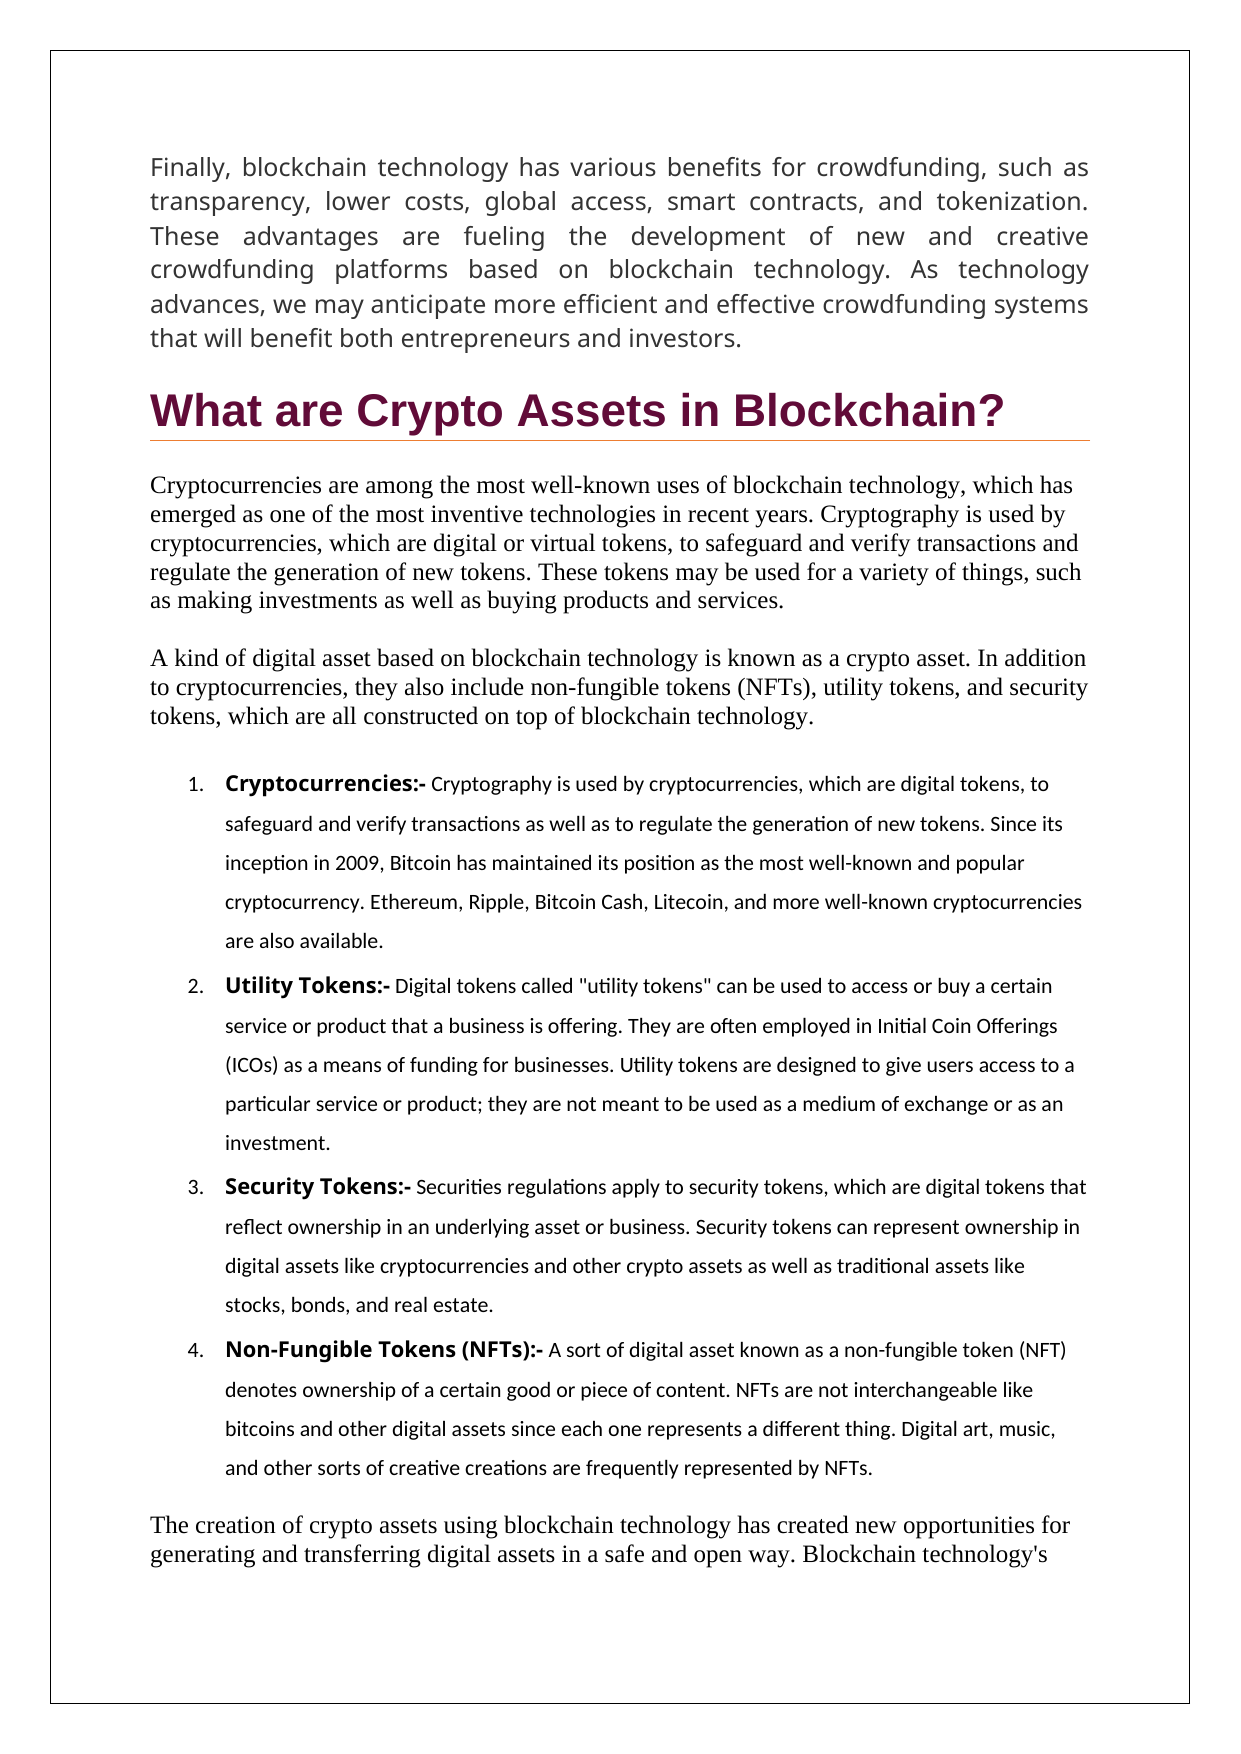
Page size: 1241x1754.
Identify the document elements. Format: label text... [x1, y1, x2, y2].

subtitle What are Crypto Assets in Blockchain? [150, 383, 1090, 440]
list Security Tokens:- Securities regulations apply to security tokens, which are digital tokens that reflect ownership in an underlying asset or business. Security tokens can represent ownership in digital assets like cryptocurrencies and other crypto assets as well as traditional assets like stocks, bonds, and real estate. [187, 1162, 1090, 1318]
list Utility Tokens:- Digital tokens called "utility tokens" can be used to access or buy a certain service or product that a business is offering. They are often employed in Initial Coin Offerings (ICOs) as a means of funding for businesses. Utility tokens are designed to give users access to a particular service or product; they are not meant to be used as a medium of exchange or as an investment. [187, 961, 1090, 1156]
text A kind of digital asset based on blockchain technology is known as a crypto asset. In addition to cryptocurrencies, they also include non-fungible tokens (NFTs), utility tokens, and security tokens, which are all constructed on top of blockchain technology. [150, 643, 1090, 730]
list Cryptocurrencies:- Cryptography is used by cryptocurrencies, which are digital tokens, to safeguard and verify transactions as well as to regulate the generation of new tokens. Since its inception in 2009, Bitcoin has maintained its position as the most well-known and popular cryptocurrency. Ethereum, Ripple, Bitcoin Cash, Litecoin, and more well-known cryptocurrencies are also available. [187, 759, 1090, 954]
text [150, 1510, 1090, 1567]
list Non-Fungible Tokens (NFTs):- A sort of digital asset known as a non-fungible token (NFT) denotes ownership of a certain good or piece of content. NFTs are not interchangeable like bitcoins and other digital assets since each one represents a different thing. Digital art, music, and other sorts of creative creations are frequently represented by NFTs. [187, 1324, 1090, 1481]
text Finally, blockchain technology has various benefits for crowdfunding, such as transparency, lower costs, global access, smart contracts, and tokenization. These advantages are fueling the development of new and creative crowdfunding platforms based on blockchain technology. As technology advances, we may anticipate more efficient and effective crowdfunding systems that will benefit both entrepreneurs and investors. [150, 150, 1090, 354]
text Cryptocurrencies are among the most well-known uses of blockchain technology, which has emerged as one of the most inventive technologies in recent years. Cryptography is used by cryptocurrencies, which are digital or virtual tokens, to safeguard and verify transactions and regulate the generation of new tokens. These tokens may be used for a variety of things, such as making investments as well as buying products and services. [150, 471, 1090, 614]
